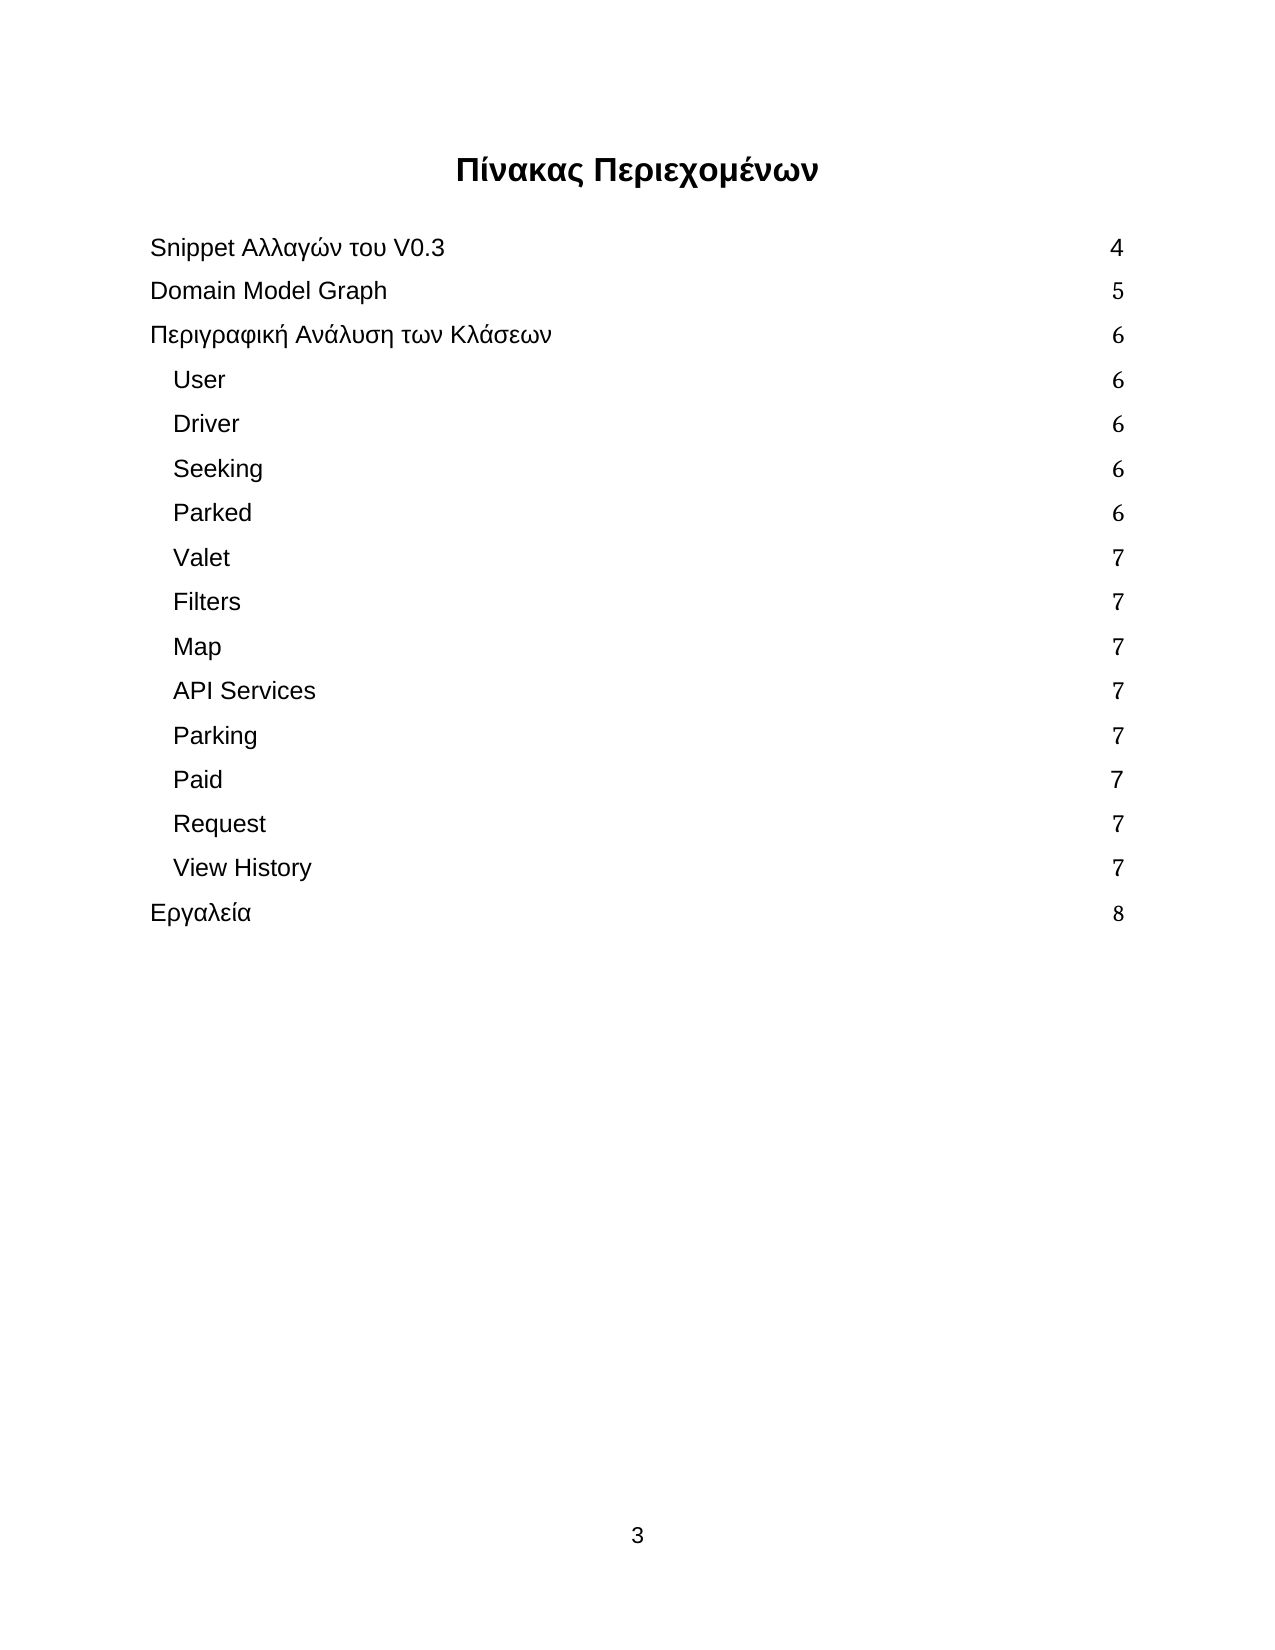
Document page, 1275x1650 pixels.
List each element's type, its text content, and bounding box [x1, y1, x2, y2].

text Πίνακας Περιεχομένων [150, 150, 1125, 188]
